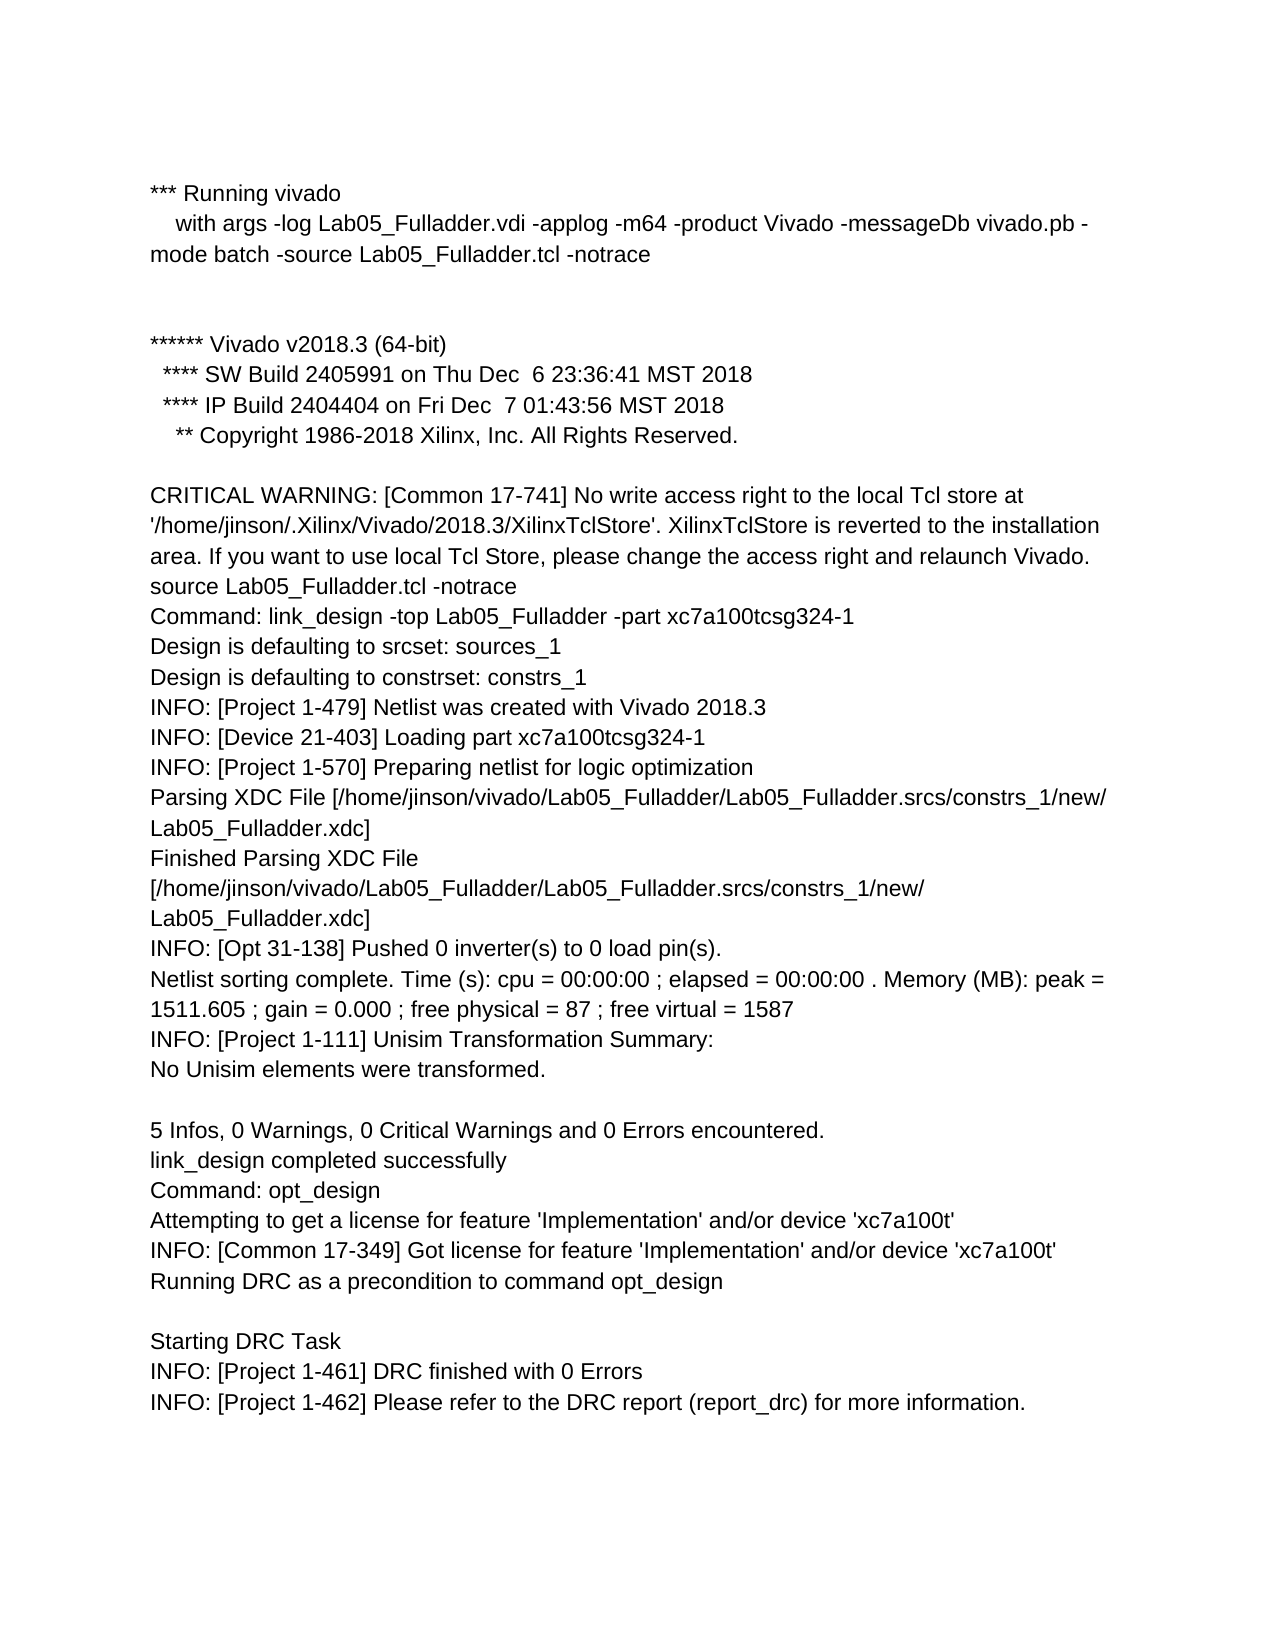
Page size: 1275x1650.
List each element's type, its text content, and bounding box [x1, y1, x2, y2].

text **** IP Build 2404404 on Fri Dec 7 01:43:56 MST 2018 [150, 392, 1125, 418]
text Command: link_design -top Lab05_Fulladder -part xc7a100tcsg324-1 [150, 603, 1125, 629]
text Design is defaulting to srcset: sources_1 [150, 633, 1125, 660]
text Attempting to get a license for feature 'Implementation' and/or device 'xc7a100t' [150, 1207, 1125, 1234]
text CRITICAL WARNING: [Common 17-741] No write access right to the local Tcl store at '/home/jinson/.Xilinx/Vivado/2018.3/XilinxTclStore'. XilinxTclStore is reverted to the installation area. If you want to use local Tcl Store, please change the access right and relaunch Vivado. [150, 482, 1125, 569]
text ****** Vivado v2018.3 (64-bit) [150, 331, 1125, 358]
text INFO: [Common 17-349] Got license for feature 'Implementation' and/or device 'xc7a100t' [150, 1237, 1125, 1264]
text Finished Parsing XDC File [/home/jinson/vivado/Lab05_Fulladder/Lab05_Fulladder.srcs/constrs_1/new/Lab05_Fulladder.xdc] [150, 845, 1125, 932]
text with args -log Lab05_Fulladder.vdi -applog -m64 -product Vivado -messageDb vivado.pb -mode batch -source Lab05_Fulladder.tcl -notrace [150, 210, 1125, 267]
text INFO: [Project 1-479] Netlist was created with Vivado 2018.3 [150, 694, 1125, 720]
text INFO: [Device 21-403] Loading part xc7a100tcsg324-1 [150, 724, 1125, 750]
text INFO: [Project 1-570] Preparing netlist for logic optimization [150, 754, 1125, 781]
text Netlist sorting complete. Time (s): cpu = 00:00:00 ; elapsed = 00:00:00 . Memory (MB): peak = 1511.605 ; gain = 0.000 ; free physical = 87 ; free virtual = 1587 [150, 966, 1125, 1022]
text INFO: [Project 1-111] Unisim Transformation Summary: [150, 1026, 1125, 1052]
text Starting DRC Task [150, 1328, 1125, 1354]
text INFO: [Opt 31-138] Pushed 0 inverter(s) to 0 load pin(s). [150, 935, 1125, 962]
text **** SW Build 2405991 on Thu Dec 6 23:36:41 MST 2018 [150, 361, 1125, 388]
text Design is defaulting to constrset: constrs_1 [150, 663, 1125, 690]
text Command: opt_design [150, 1177, 1125, 1203]
text INFO: [Project 1-461] DRC finished with 0 Errors [150, 1358, 1125, 1385]
text INFO: [Project 1-462] Please refer to the DRC report (report_drc) for more information. [150, 1388, 1125, 1415]
text No Unisim elements were transformed. [150, 1056, 1125, 1083]
text link_design completed successfully [150, 1147, 1125, 1173]
text *** Running vivado [150, 180, 1125, 207]
text 5 Infos, 0 Warnings, 0 Critical Warnings and 0 Errors encountered. [150, 1117, 1125, 1143]
text source Lab05_Fulladder.tcl -notrace [150, 573, 1125, 599]
text Parsing XDC File [/home/jinson/vivado/Lab05_Fulladder/Lab05_Fulladder.srcs/constrs_1/new/Lab05_Fulladder.xdc] [150, 784, 1125, 841]
text ** Copyright 1986-2018 Xilinx, Inc. All Rights Reserved. [150, 422, 1125, 448]
text Running DRC as a precondition to command opt_design [150, 1268, 1125, 1294]
